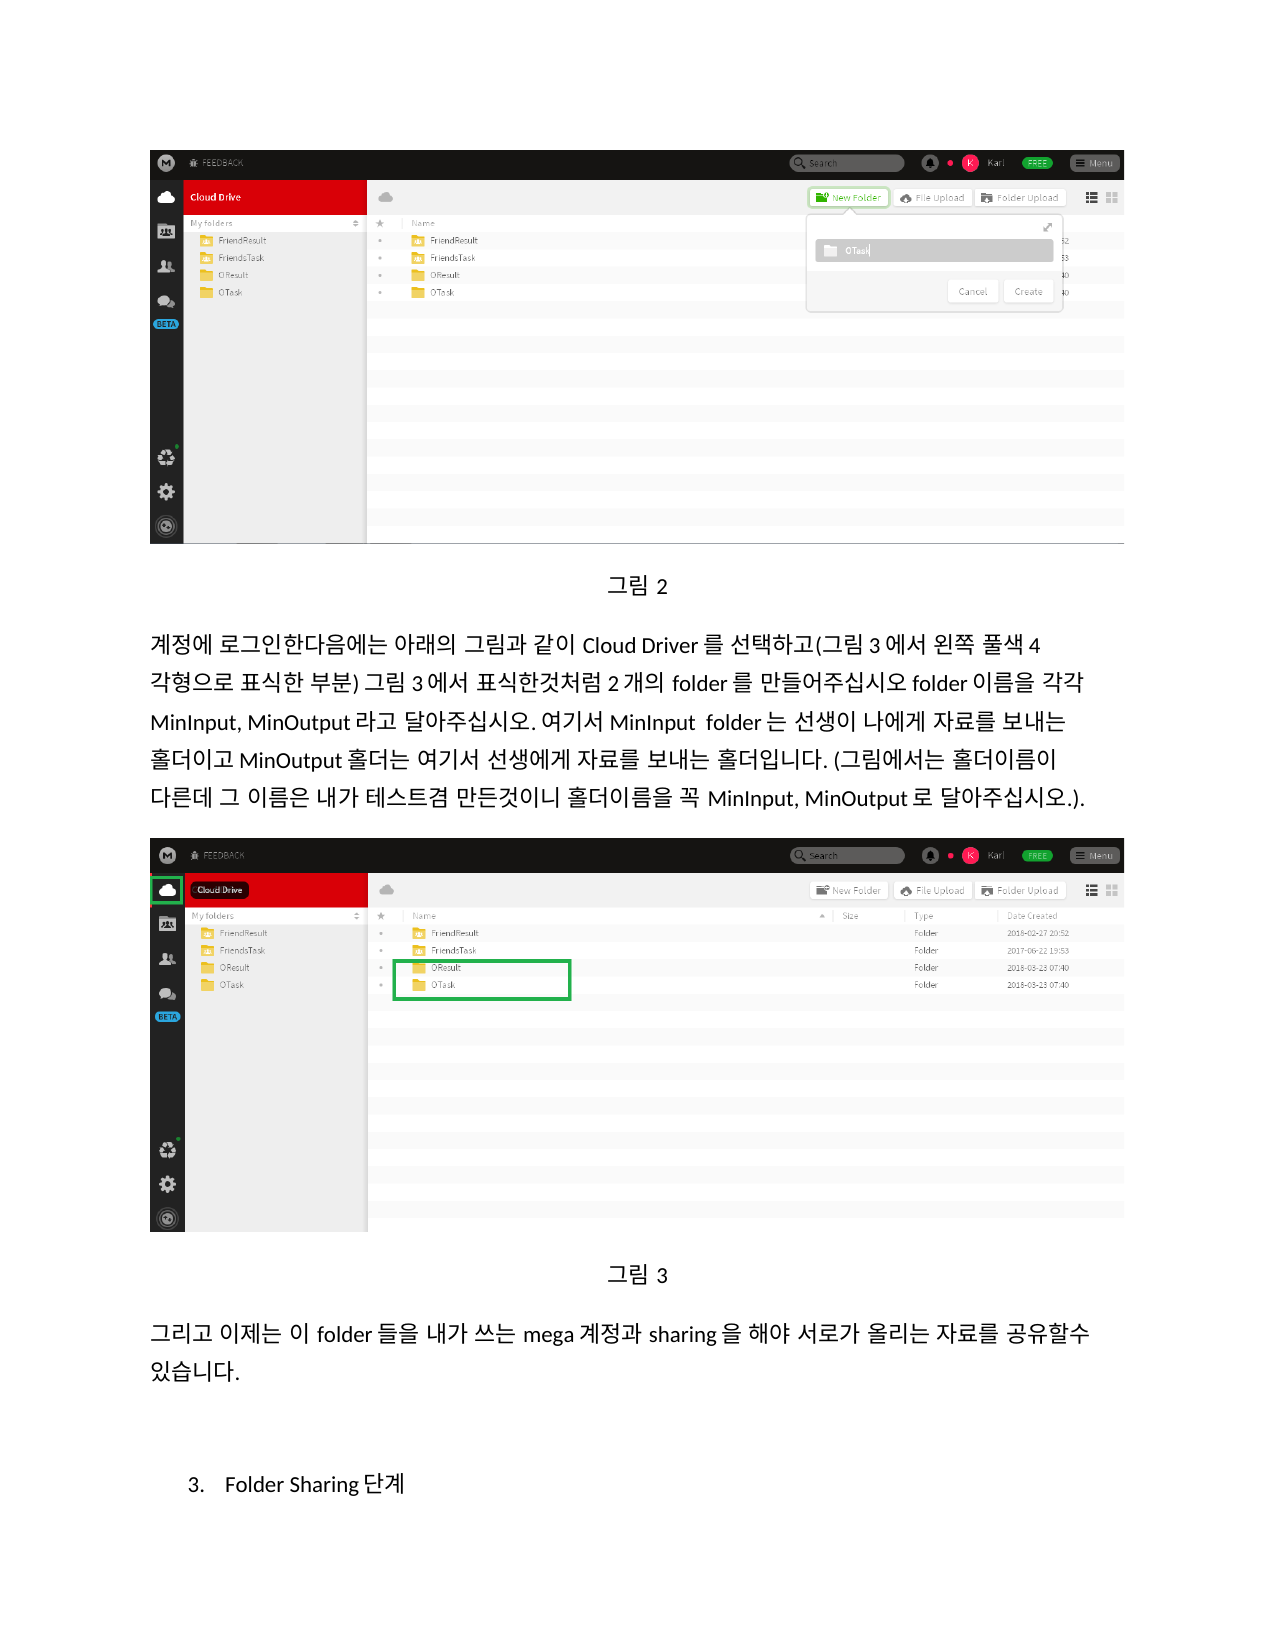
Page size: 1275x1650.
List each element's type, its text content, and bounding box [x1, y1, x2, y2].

text 그리고 이제는 이 folder들을 내가 쓰는 mega계정과 sharing을 해야 서로가 올리는 자료를 공유할수 있습니다. [150, 1316, 1125, 1387]
text 그림 2 [150, 568, 1125, 601]
picture [150, 150, 1125, 544]
text 계정에 로그인한다음에는 아래의 그림과 같이 Cloud Driver를 선택하고(그림3에서 왼쪽 풀색4각형으로 표식한 부분) 그림3에서 표식한것처럼2개의 folder를 만들어주십시오folder이름을 각각 MinInput, MinOutput라고 달아주십시오. 여기서MinInput folder는 선생이 나에게 자료를 보내는 홀더이고MinOutput 홀더는 여기서 선생에게 자료를 보내는 홀더입니다. (그림에서는 홀더이름이 다른데 그 이름은 내가 테스트겸 만든것이니 홀더이름을 꼭 MinInput, MinOutput로 달아주십시오.). [150, 627, 1125, 813]
picture [150, 838, 1125, 1232]
list Folder Sharing단계 [187, 1466, 1125, 1499]
text 그림 3 [150, 1257, 1125, 1290]
